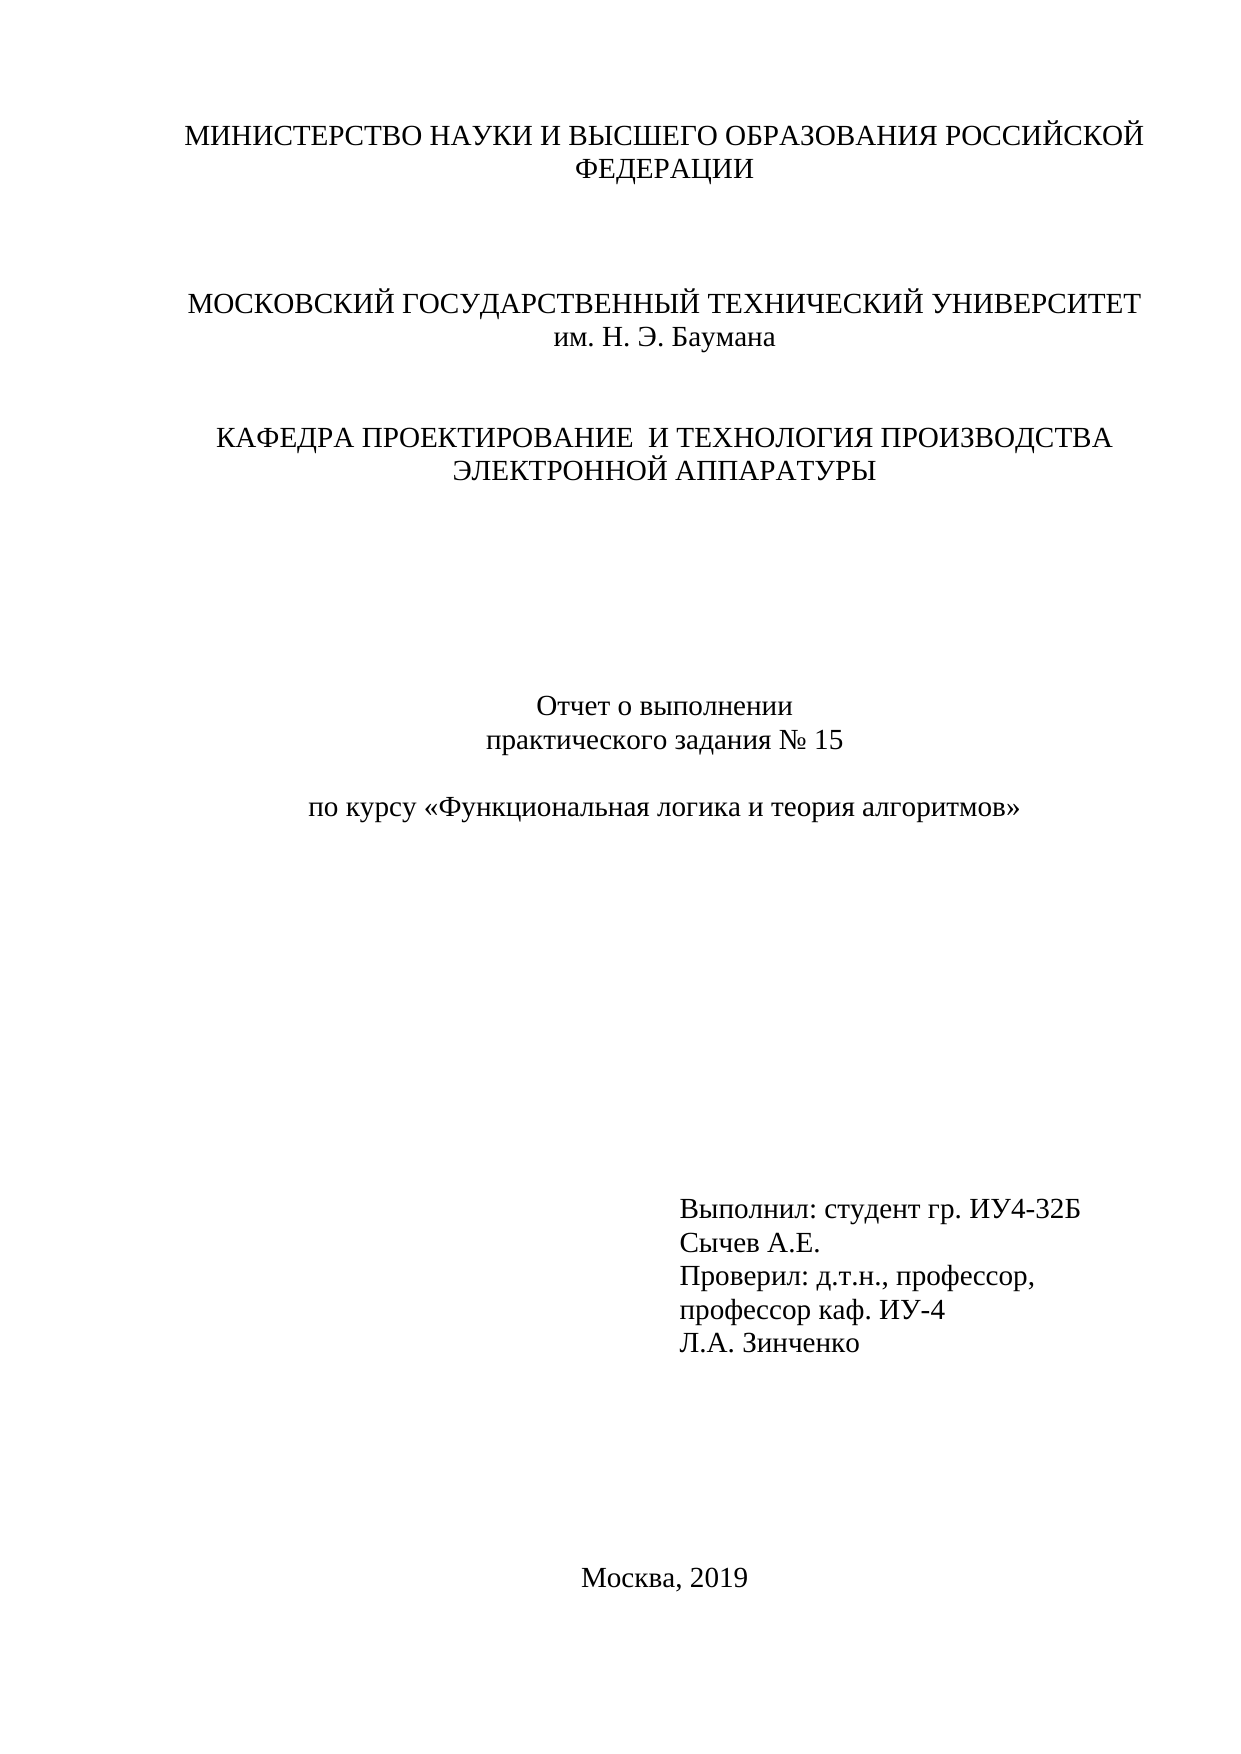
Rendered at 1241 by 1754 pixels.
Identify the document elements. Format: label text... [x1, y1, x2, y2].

text Проверил: д.т.н., профессор, профессор каф. ИУ-4 [679, 1258, 1152, 1326]
text Л.А. Зинченко [679, 1326, 1152, 1359]
text Сычев А.Е. [679, 1225, 1152, 1258]
text МИНИСТЕРСТВО НАУКИ И ВЫСШЕГО ОБРАЗОВАНИЯ РОССИЙСКОЙ ФЕДЕРАЦИИ [177, 118, 1152, 185]
text практического задания № 15 [177, 722, 1152, 755]
text Москва, 2019 [177, 1560, 1152, 1594]
text МОСКОВСКИЙ ГОСУДАРСТВЕННЫЙ ТЕХНИЧЕСКИЙ УНИВЕРСИТЕТ им. Н. Э. Баумана [177, 286, 1152, 353]
text Отчет о выполнении [177, 688, 1152, 722]
text по курсу «Функциональная логика и теория алгоритмов» [177, 789, 1152, 822]
text Выполнил: студент гр. ИУ4-32Б [679, 1191, 1152, 1225]
text КАФЕДРА ПРОЕКТИРОВАНИЕ И ТЕХНОЛОГИЯ ПРОИЗВОДСТВА ЭЛЕКТРОННОЙ АППАРАТУРЫ [177, 420, 1152, 487]
